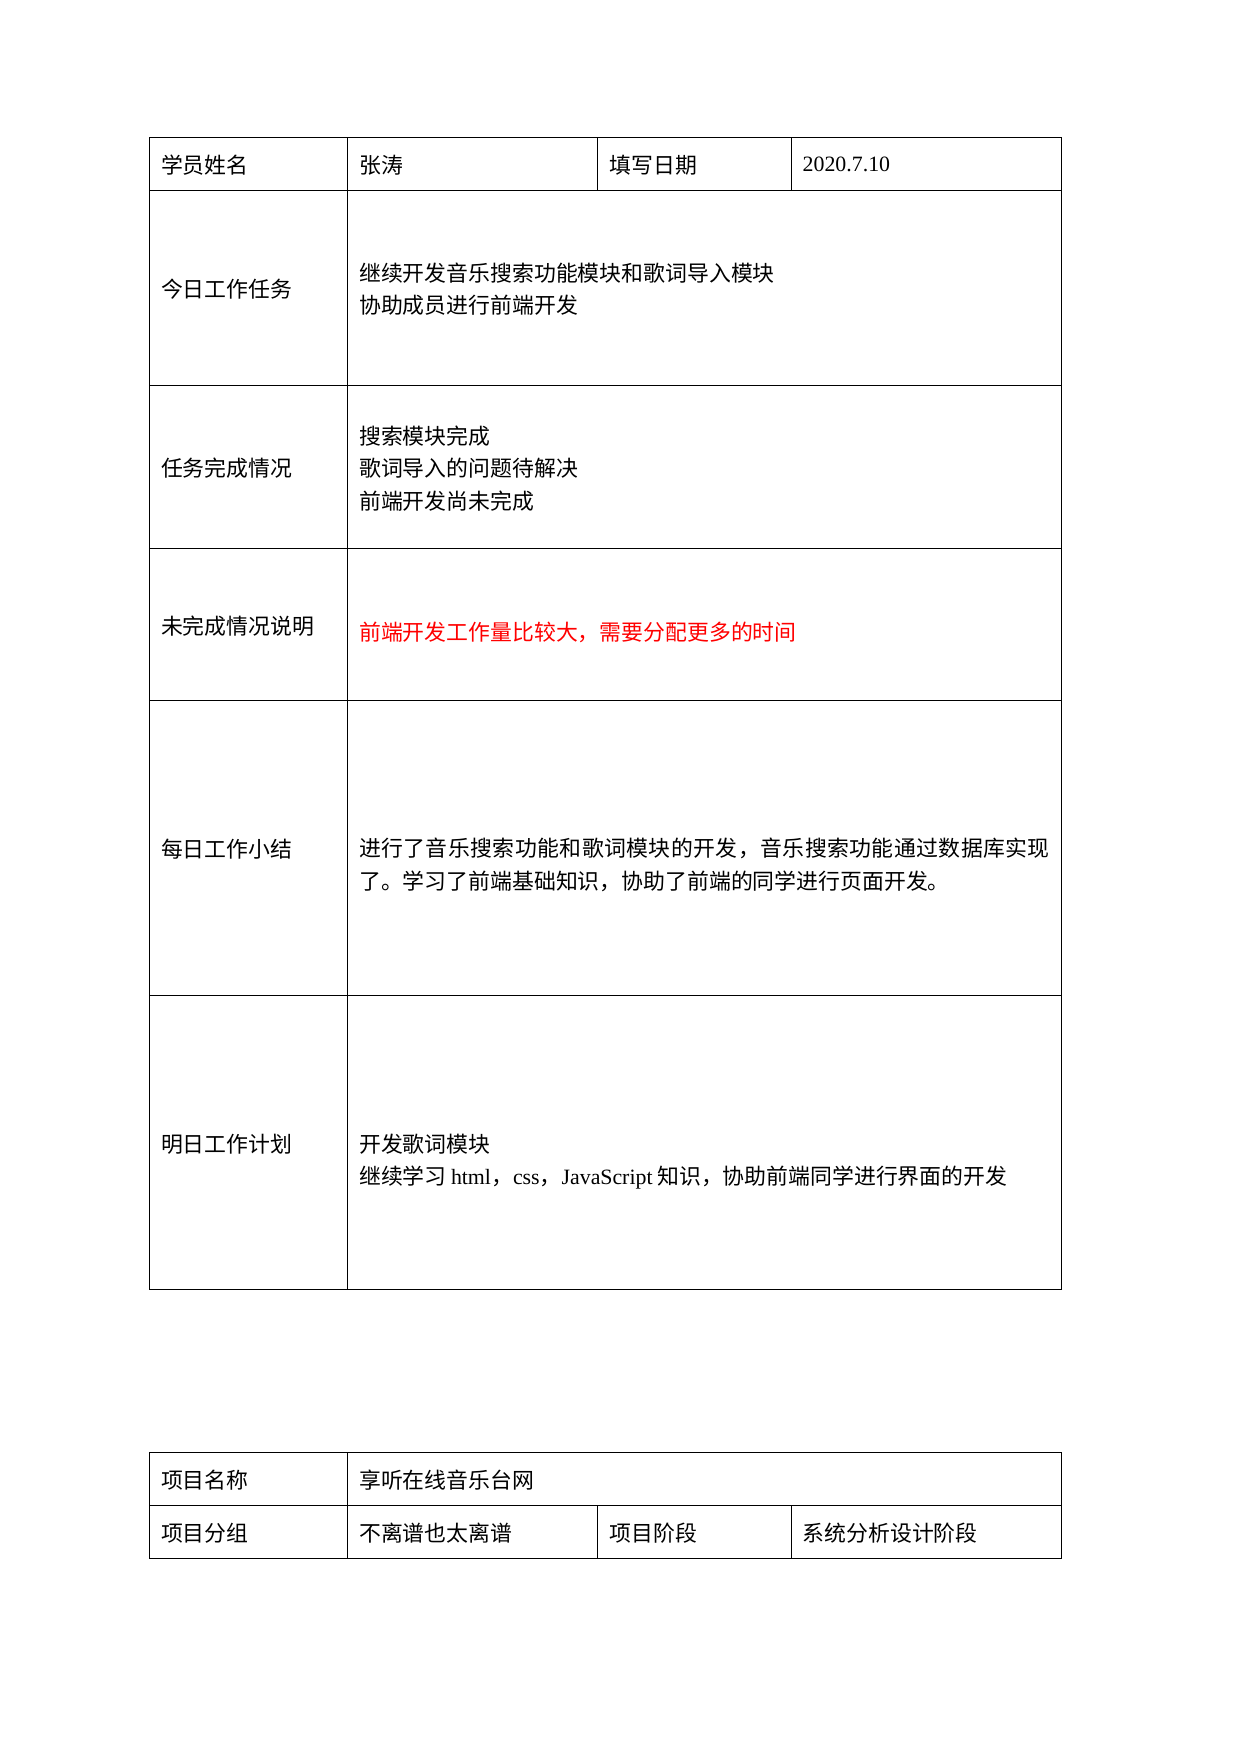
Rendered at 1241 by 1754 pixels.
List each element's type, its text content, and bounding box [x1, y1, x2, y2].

table_cell 不离谱也太离谱 [348, 1506, 597, 1558]
table_header 享听在线音乐台网 [348, 1453, 1061, 1505]
table_cell 系统分析设计阶段 [792, 1506, 1061, 1558]
table_cell 开发歌词模块 继续学习html，css，JavaScript知识，协助前端同学进行界面的开发 [348, 996, 1061, 1289]
table_cell 未完成情况说明 [150, 549, 347, 700]
table_cell 2020.7.10 [792, 138, 1061, 190]
table_cell 张涛 [348, 138, 597, 190]
table_cell 任务完成情况 [150, 386, 347, 548]
table_cell 继续开发音乐搜索功能模块和歌词导入模块 协助成员进行前端开发 [348, 191, 1061, 385]
table_cell 前端开发工作量比较大，需要分配更多的时间 [348, 549, 1061, 700]
table_cell 进行了音乐搜索功能和歌词模块的开发，音乐搜索功能通过数据库实现了。学习了前端基础知识，协助了前端的同学进行页面开发。 [348, 701, 1061, 995]
table_cell 明日工作计划 [150, 996, 347, 1289]
table_cell 搜索模块完成 歌词导入的问题待解决 前端开发尚未完成 [348, 386, 1061, 548]
table_cell 学员姓名 [150, 138, 347, 190]
table_cell 填写日期 [598, 138, 791, 190]
table_cell 每日工作小结 [150, 701, 347, 995]
table_header 项目名称 [150, 1453, 347, 1505]
table_cell 项目分组 [150, 1506, 347, 1558]
table_cell 今日工作任务 [150, 191, 347, 385]
table_cell 项目阶段 [598, 1506, 791, 1558]
